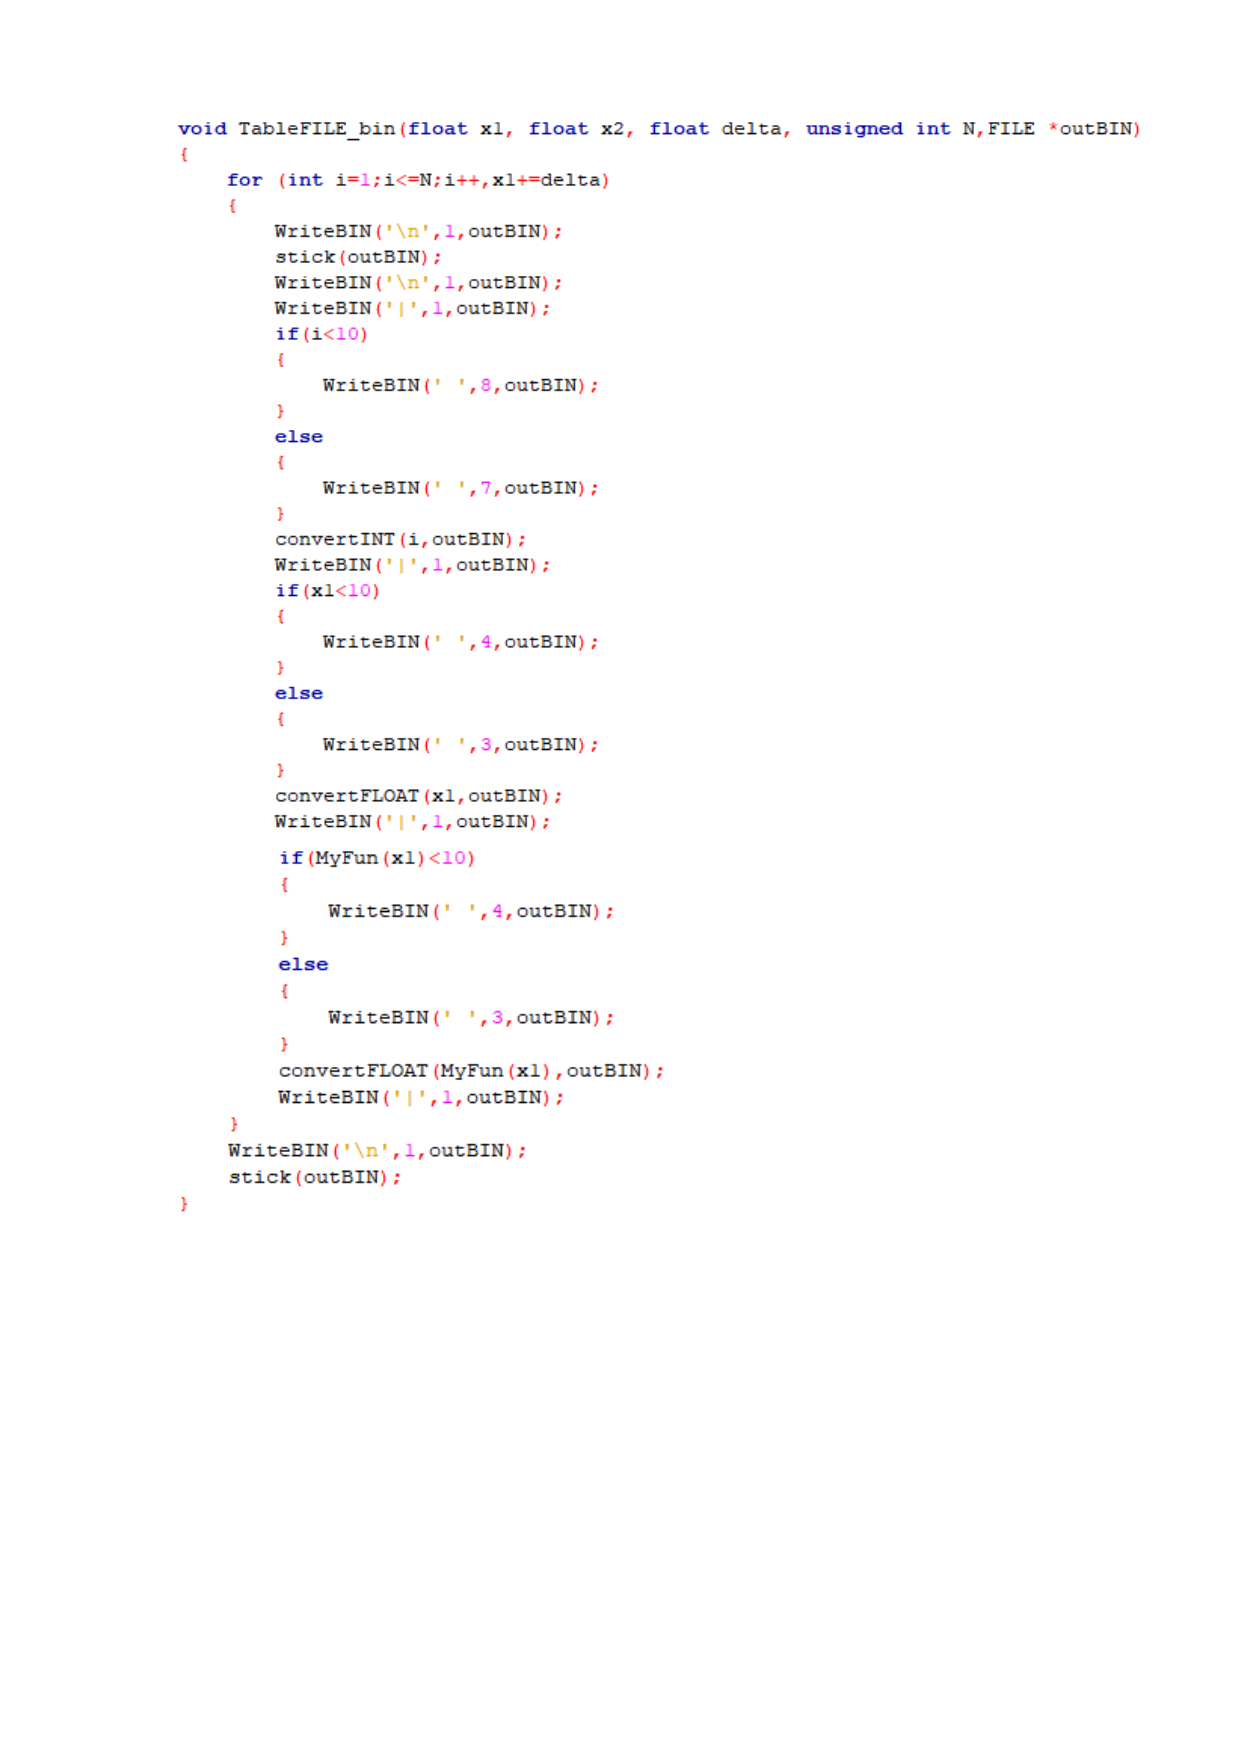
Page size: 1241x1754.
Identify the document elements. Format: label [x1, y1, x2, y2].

picture [177, 850, 681, 1224]
picture [177, 118, 1152, 832]
